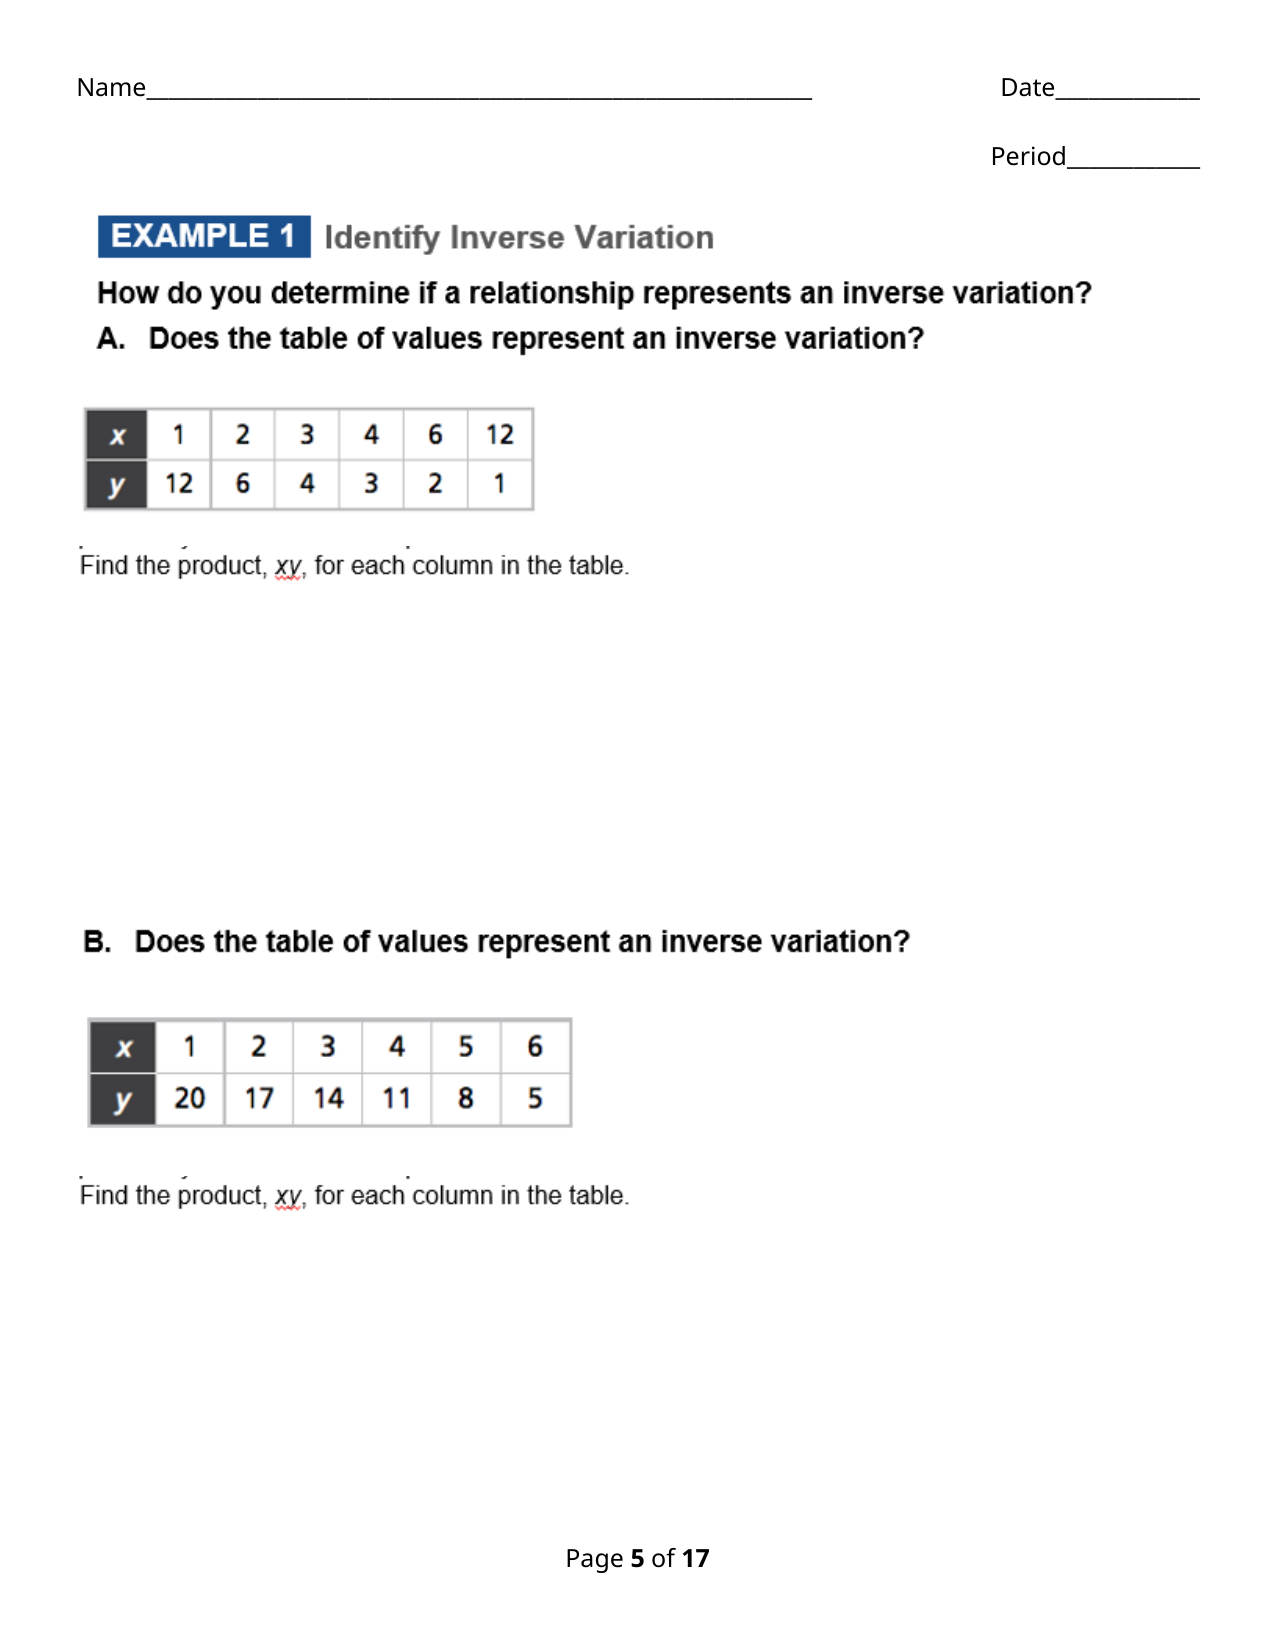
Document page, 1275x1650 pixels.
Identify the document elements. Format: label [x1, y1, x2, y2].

picture [75, 913, 1100, 968]
picture [75, 389, 547, 517]
picture [75, 546, 635, 587]
picture [75, 197, 1112, 360]
picture [75, 997, 587, 1147]
picture [75, 1176, 635, 1217]
